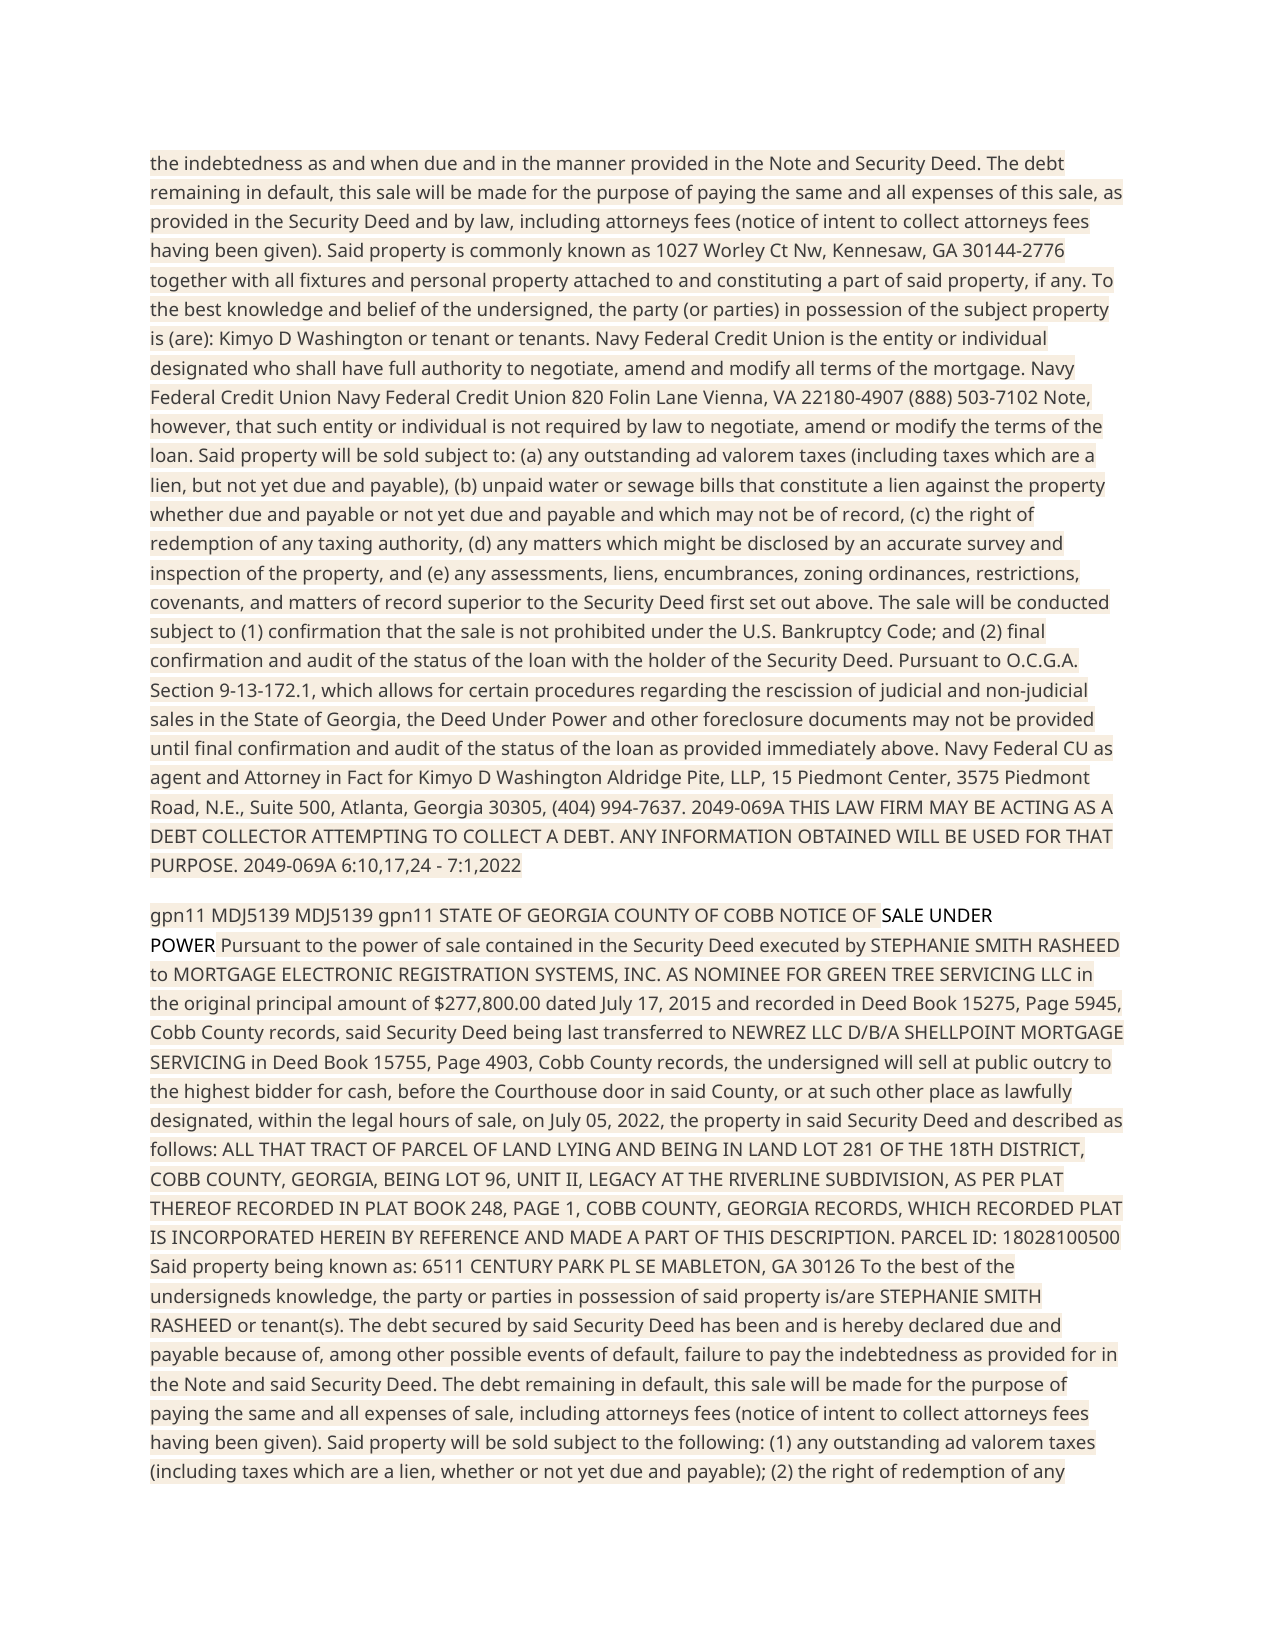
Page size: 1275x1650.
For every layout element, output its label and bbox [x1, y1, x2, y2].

text [150, 150, 1125, 878]
text [150, 903, 1125, 1484]
